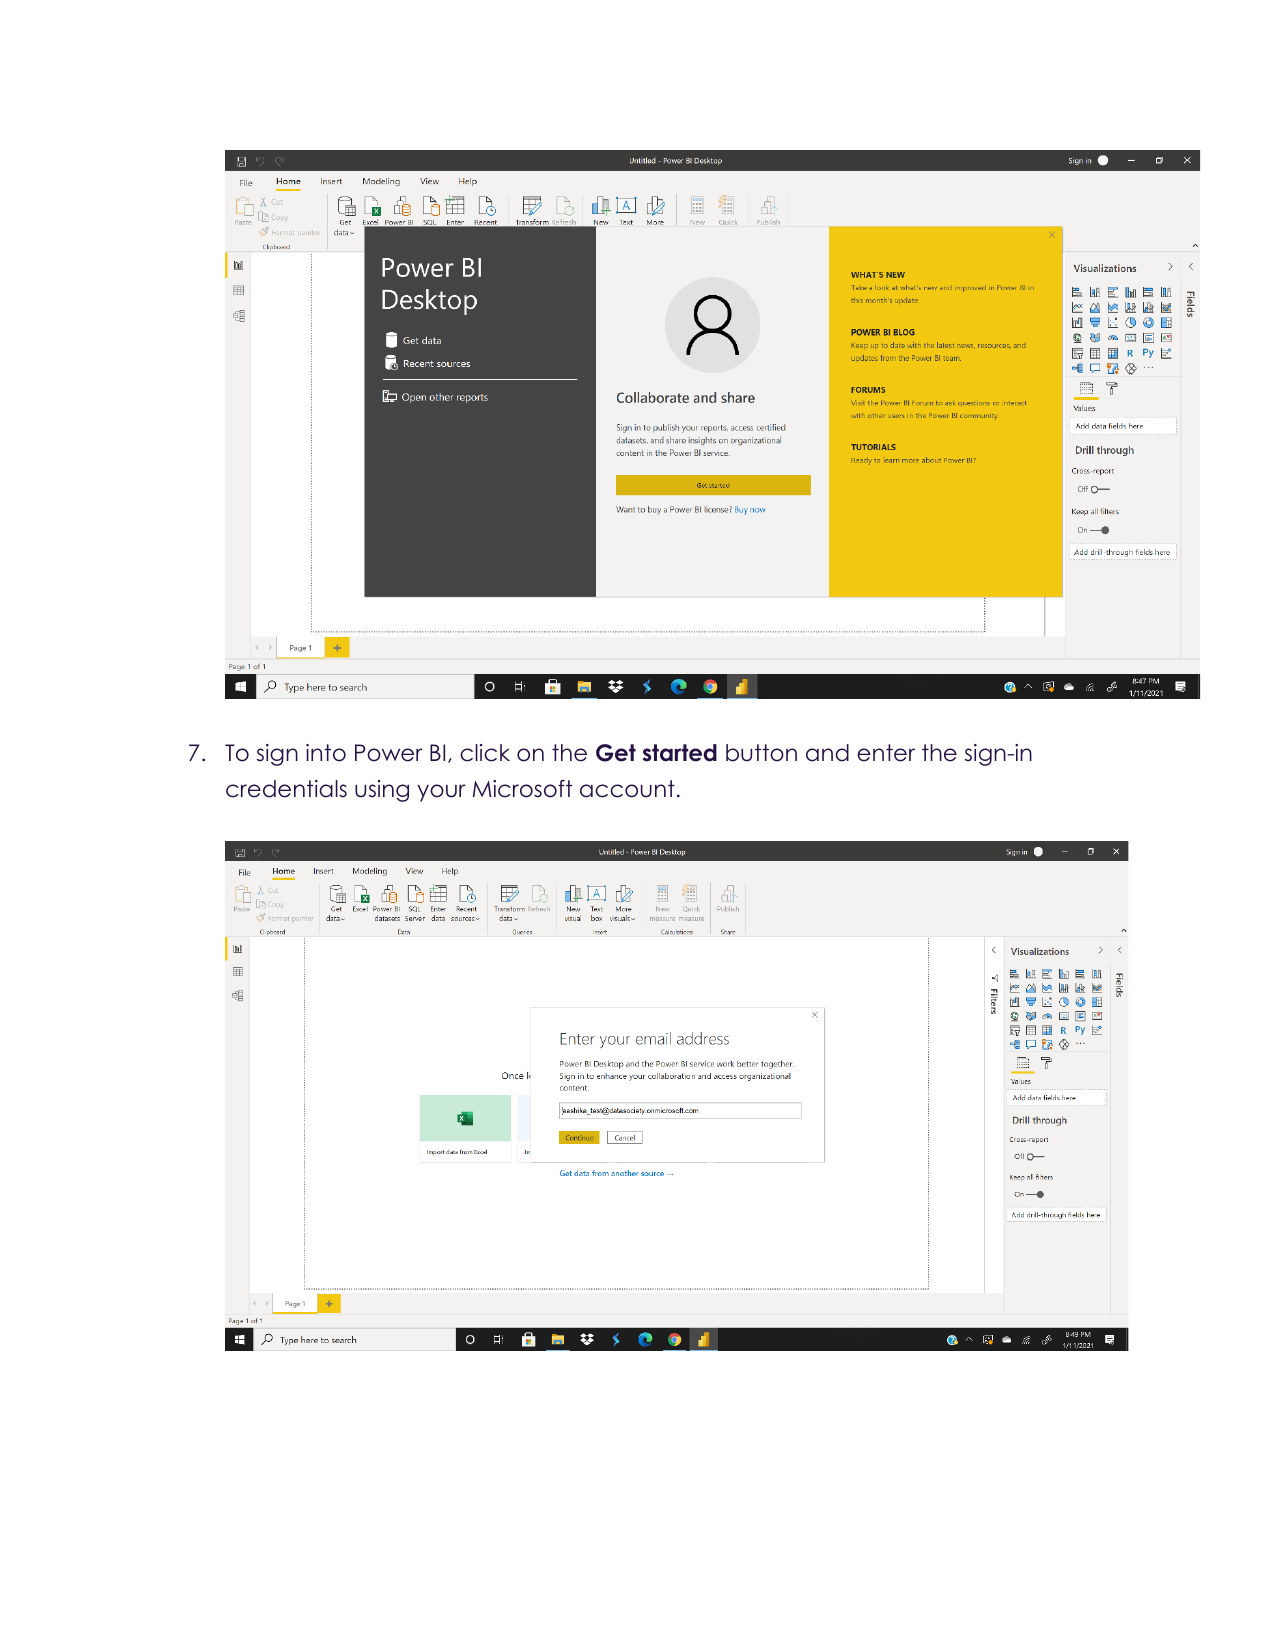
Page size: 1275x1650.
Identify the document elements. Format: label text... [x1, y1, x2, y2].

picture [225, 150, 1200, 699]
picture [225, 841, 1129, 1351]
list To sign into Power BI, click on the Get started button and enter the sign-in credentials using your Microsoft account. [187, 736, 1125, 804]
